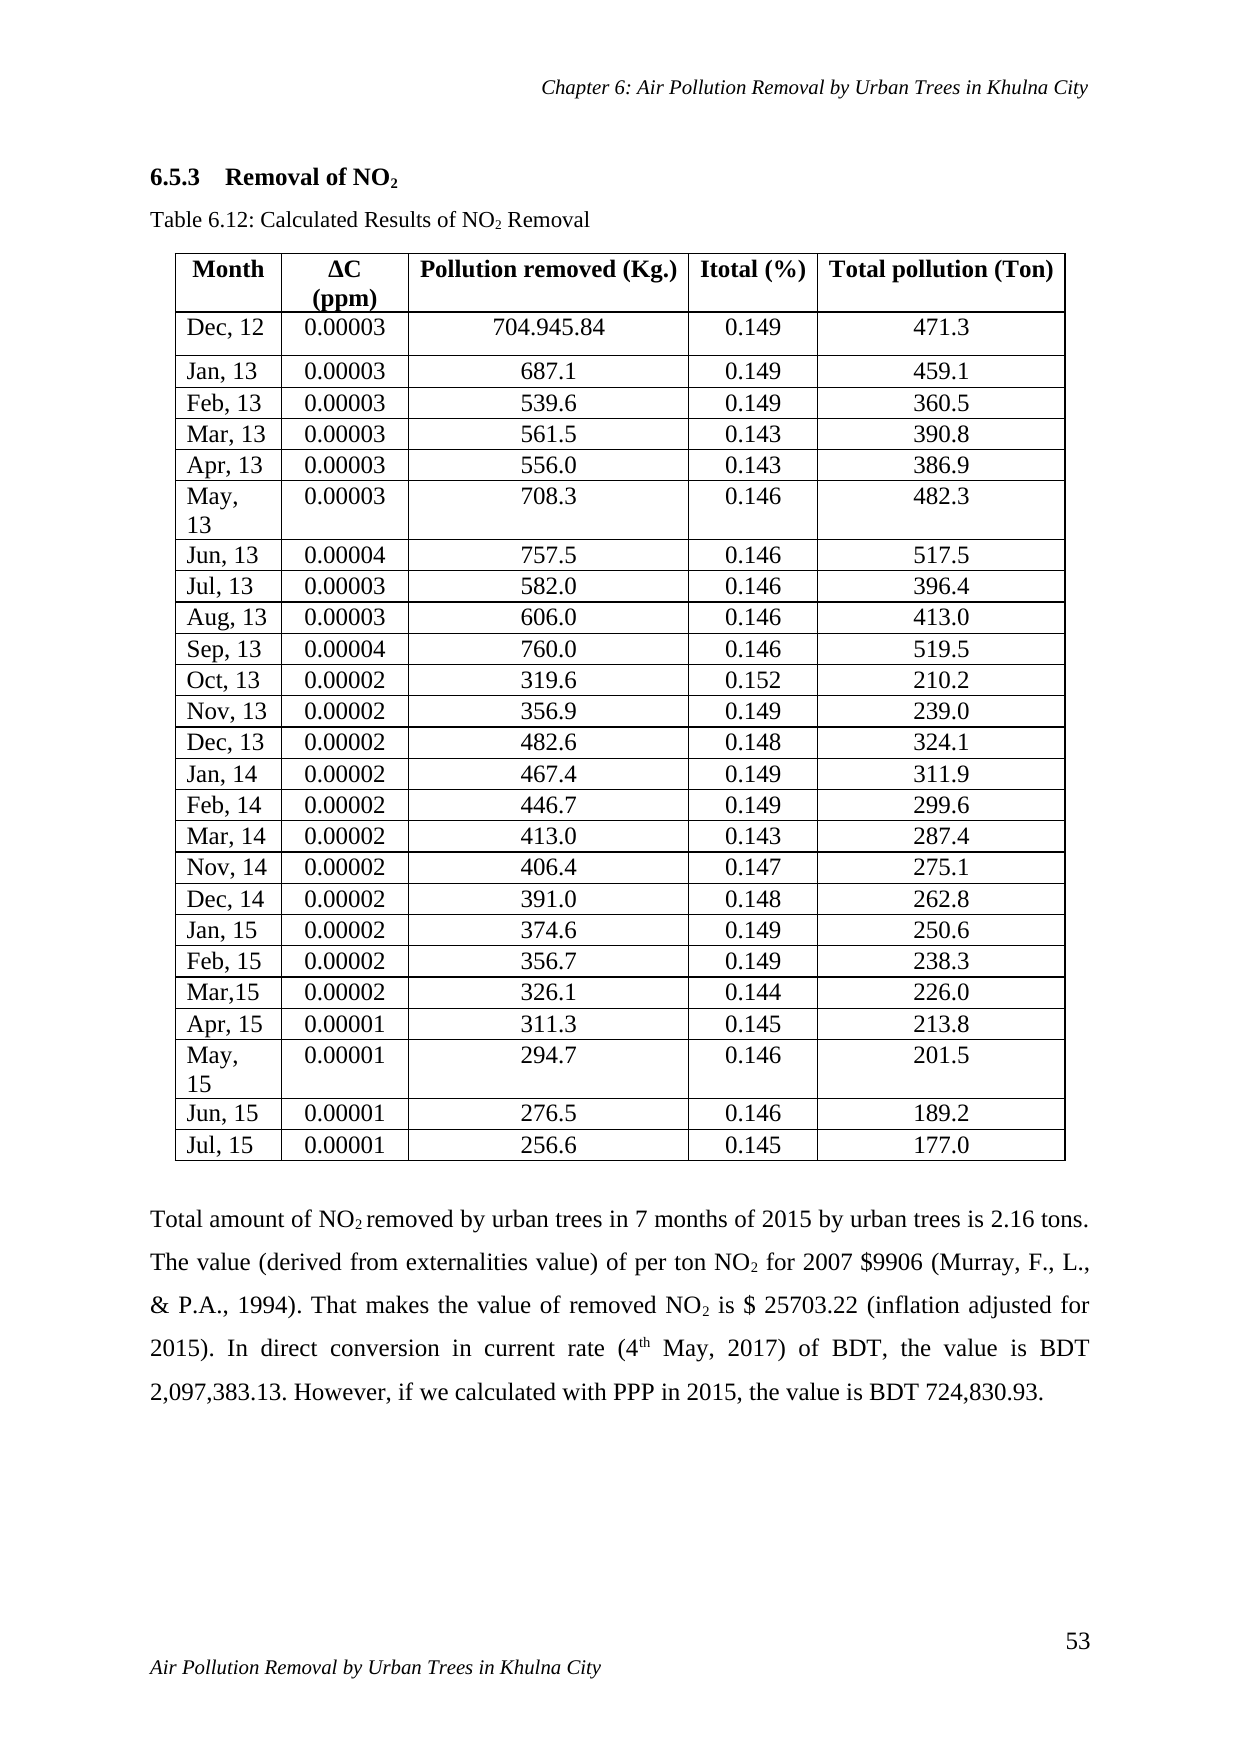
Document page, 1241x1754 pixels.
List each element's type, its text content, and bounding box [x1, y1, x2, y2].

table_cell 0.00003 [282, 603, 408, 633]
table_header ∆C (ppm) [282, 254, 408, 311]
table_cell 299.6 [818, 790, 1064, 820]
table_cell 0.148 [689, 728, 817, 758]
table_cell 0.00003 [282, 481, 408, 539]
table_header Pollution removed (Kg.) [409, 254, 688, 311]
table_cell 482.6 [409, 728, 688, 758]
table_cell Apr, 13 [176, 450, 281, 480]
table_cell 201.5 [818, 1040, 1064, 1097]
table_cell 413.0 [818, 603, 1064, 633]
subtitle Removal of NO2 [150, 162, 1090, 191]
table_cell Aug, 13 [176, 603, 281, 633]
table_cell 262.8 [818, 884, 1064, 914]
table_cell 0.00001 [282, 1040, 408, 1097]
table_header Itotal (%) [689, 254, 817, 311]
table_cell 0.00002 [282, 728, 408, 758]
table_cell 360.5 [818, 388, 1064, 418]
table_cell 0.00003 [282, 356, 408, 387]
table_cell 556.0 [409, 450, 688, 480]
table_cell 0.00002 [282, 821, 408, 851]
table_cell 276.5 [409, 1099, 688, 1129]
table_cell 250.6 [818, 915, 1064, 945]
table_cell Feb, 13 [176, 388, 281, 418]
table_cell 311.3 [409, 1009, 688, 1039]
table_cell 0.149 [689, 313, 817, 355]
table_cell 287.4 [818, 821, 1064, 851]
table_cell Jan, 13 [176, 356, 281, 387]
table_cell 0.00002 [282, 978, 408, 1008]
table_cell 406.4 [409, 853, 688, 883]
table_cell 561.5 [409, 419, 688, 449]
table_cell 446.7 [409, 790, 688, 820]
table_cell 390.8 [818, 419, 1064, 449]
table_cell Dec, 12 [176, 313, 281, 355]
table_cell 0.149 [689, 356, 817, 387]
table_cell Mar, 13 [176, 419, 281, 449]
table_cell 210.2 [818, 665, 1064, 695]
table_cell Jun, 13 [176, 540, 281, 570]
table_cell 239.0 [818, 696, 1064, 726]
table_cell 374.6 [409, 915, 688, 945]
table_header Total pollution (Ton) [818, 254, 1064, 311]
table_cell 760.0 [409, 634, 688, 664]
table_cell 256.6 [409, 1130, 688, 1160]
table_cell 324.1 [818, 728, 1064, 758]
table_cell 0.00002 [282, 665, 408, 695]
table_cell 0.143 [689, 450, 817, 480]
table_cell 0.146 [689, 603, 817, 633]
table_cell 471.3 [818, 313, 1064, 355]
table_cell 386.9 [818, 450, 1064, 480]
table_cell 0.00003 [282, 419, 408, 449]
table_cell May, 13 [176, 481, 281, 539]
table_cell 0.00001 [282, 1099, 408, 1129]
table_cell Jan, 15 [176, 915, 281, 945]
table_cell Jul, 13 [176, 571, 281, 601]
table_cell 606.0 [409, 603, 688, 633]
table_cell 704.945.84 [409, 313, 688, 355]
table_cell 319.6 [409, 665, 688, 695]
table_cell Oct, 13 [176, 665, 281, 695]
table_cell 482.3 [818, 481, 1064, 539]
table_cell 213.8 [818, 1009, 1064, 1039]
table_cell Dec, 13 [176, 728, 281, 758]
table_cell 0.00002 [282, 759, 408, 789]
table_cell 757.5 [409, 540, 688, 570]
table_cell Dec, 14 [176, 884, 281, 914]
table_cell 0.146 [689, 571, 817, 601]
table_cell 311.9 [818, 759, 1064, 789]
table_cell 0.00002 [282, 884, 408, 914]
table_cell 294.7 [409, 1040, 688, 1097]
table_cell 687.1 [409, 356, 688, 387]
table_cell 0.146 [689, 481, 817, 539]
table_cell 0.149 [689, 946, 817, 976]
table_cell Mar, 14 [176, 821, 281, 851]
table_cell Nov, 13 [176, 696, 281, 726]
table_cell 0.145 [689, 1130, 817, 1160]
table_cell 275.1 [818, 853, 1064, 883]
table_cell 0.143 [689, 419, 817, 449]
table_cell 413.0 [409, 821, 688, 851]
table_cell 0.00002 [282, 853, 408, 883]
table_cell 0.00002 [282, 915, 408, 945]
table_cell 0.146 [689, 1099, 817, 1129]
table_cell 0.146 [689, 540, 817, 570]
table_cell 0.147 [689, 853, 817, 883]
table_cell 0.00003 [282, 571, 408, 601]
table_cell 0.00002 [282, 790, 408, 820]
table_cell 189.2 [818, 1099, 1064, 1129]
table_cell 0.00003 [282, 313, 408, 355]
table_cell Jul, 15 [176, 1130, 281, 1160]
table_cell 0.00004 [282, 634, 408, 664]
table_cell Sep, 13 [176, 634, 281, 664]
table_cell 0.149 [689, 790, 817, 820]
table_cell 0.144 [689, 978, 817, 1008]
table_cell 0.00004 [282, 540, 408, 570]
table_cell 0.00001 [282, 1130, 408, 1160]
table_cell 0.00002 [282, 946, 408, 976]
table_cell 396.4 [818, 571, 1064, 601]
table_cell 226.0 [818, 978, 1064, 1008]
table_cell Apr, 15 [176, 1009, 281, 1039]
table_cell 582.0 [409, 571, 688, 601]
table_cell 467.4 [409, 759, 688, 789]
table_cell 238.3 [818, 946, 1064, 976]
table_cell Feb, 14 [176, 790, 281, 820]
table_cell 539.6 [409, 388, 688, 418]
table_cell 177.0 [818, 1130, 1064, 1160]
table_cell 0.143 [689, 821, 817, 851]
table_cell 0.00002 [282, 696, 408, 726]
table_cell 0.00003 [282, 388, 408, 418]
table_cell 0.149 [689, 915, 817, 945]
table_cell 0.152 [689, 665, 817, 695]
table_cell 391.0 [409, 884, 688, 914]
table_cell Mar,15 [176, 978, 281, 1008]
table_header Month [176, 254, 281, 311]
table_cell 0.00001 [282, 1009, 408, 1039]
table_cell 0.145 [689, 1009, 817, 1039]
table_cell May, 15 [176, 1040, 281, 1097]
table_cell 356.9 [409, 696, 688, 726]
table_cell 0.149 [689, 696, 817, 726]
table_cell Feb, 15 [176, 946, 281, 976]
table_cell 0.146 [689, 634, 817, 664]
table_cell 356.7 [409, 946, 688, 976]
table_cell 0.149 [689, 388, 817, 418]
table_cell 517.5 [818, 540, 1064, 570]
table_cell 519.5 [818, 634, 1064, 664]
table_cell Jan, 14 [176, 759, 281, 789]
table_cell Jun, 15 [176, 1099, 281, 1129]
table_cell Nov, 14 [176, 853, 281, 883]
table_cell 0.00003 [282, 450, 408, 480]
table_cell 0.146 [689, 1040, 817, 1097]
table_cell 0.148 [689, 884, 817, 914]
table_cell 708.3 [409, 481, 688, 539]
table_cell 459.1 [818, 356, 1064, 387]
table_cell 0.149 [689, 759, 817, 789]
table_cell 326.1 [409, 978, 688, 1008]
text Total amount of NO2 removed by urban trees in 7 months of 2015 by urban trees is 2.16 tons. The value (derived from externalities value) of per ton NO2 for 2007 $9906. That makes the value of removed NO2 is $ 25703.22 (inflation adjusted for 2015). In direct conversion in current rate (4th May, 2017) of BDT, the value is BDT 2,097,383.13. However, if we calculated with PPP in 2015, the value is BDT 724,830.93. [150, 1204, 1090, 1405]
